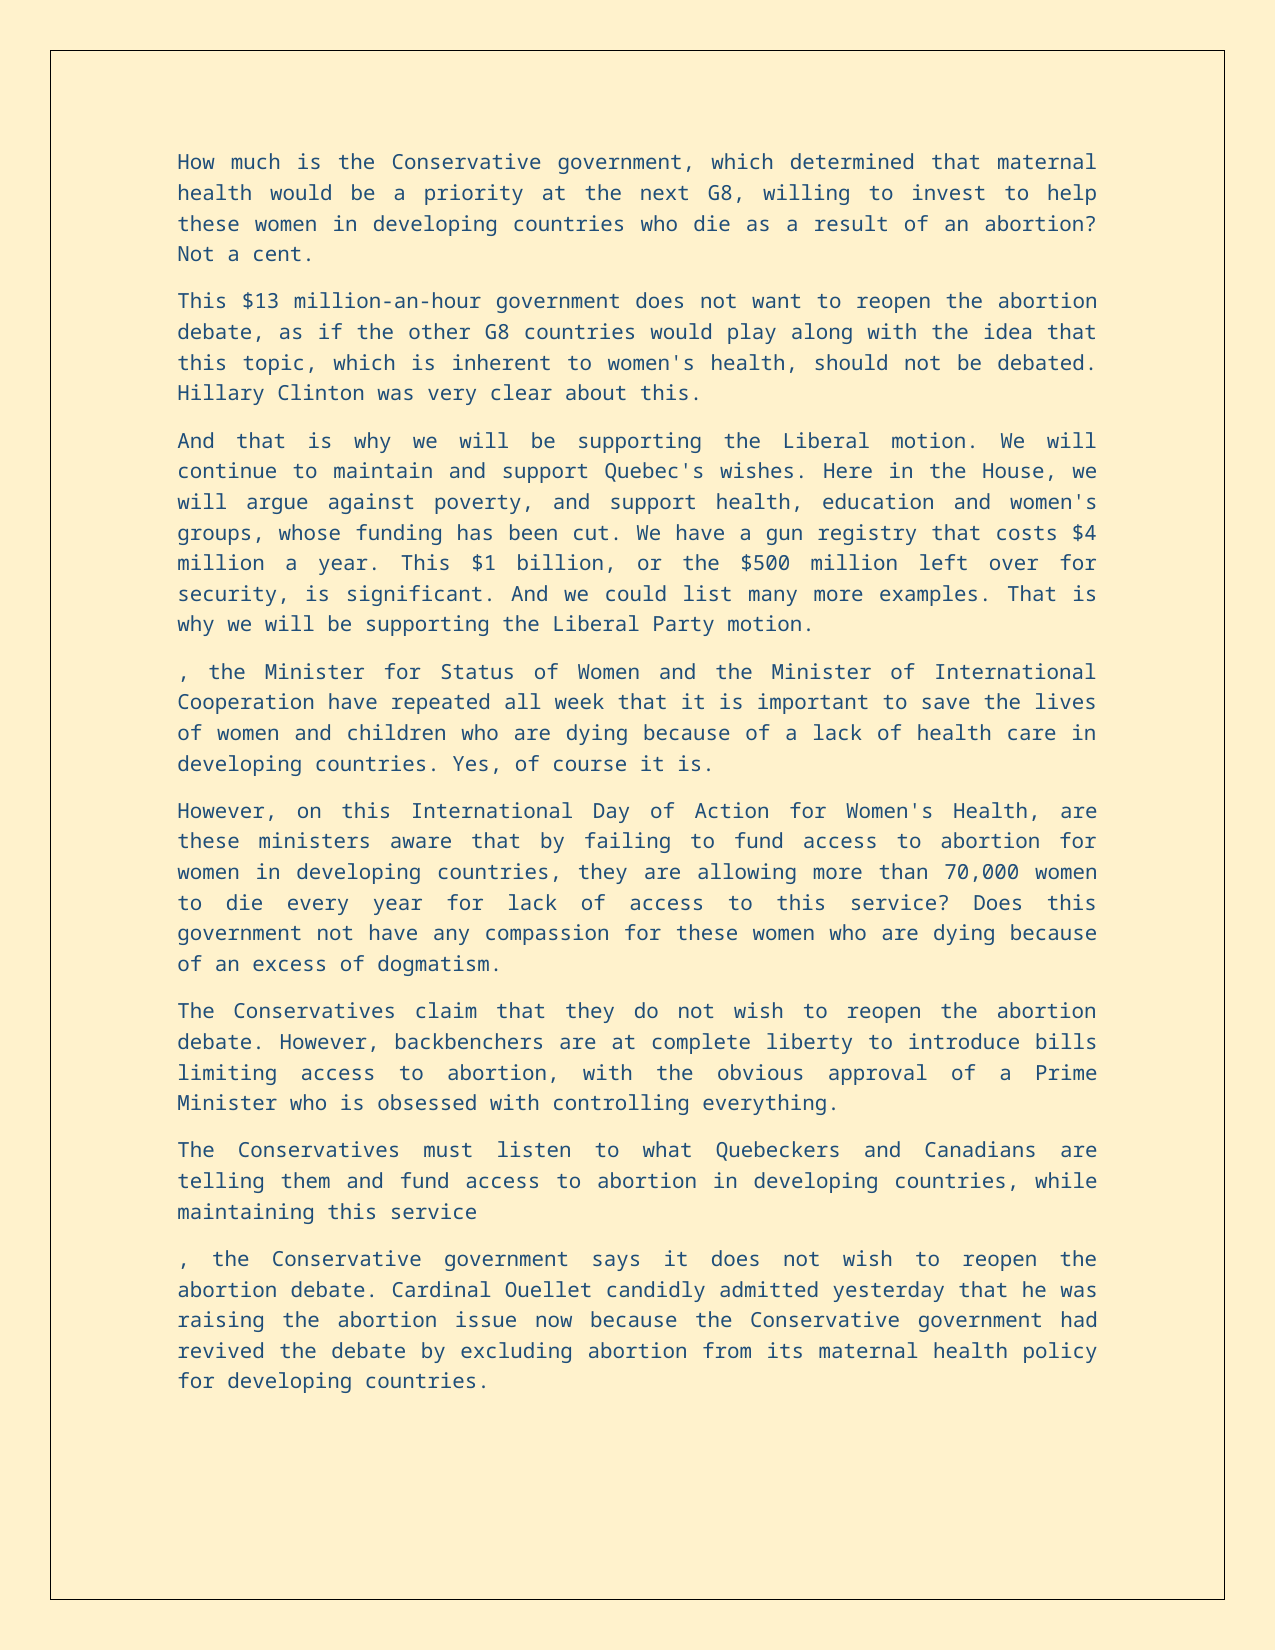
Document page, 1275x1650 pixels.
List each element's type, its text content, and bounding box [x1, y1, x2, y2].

text The Conservatives claim that they do not wish to reopen the abortion debate. However, backbenchers are at complete liberty to introduce bills limiting access to abortion, with the obvious approval of a Prime Minister who is obsessed with controlling everything. [177, 996, 1098, 1117]
text And that is why we will be supporting the Liberal motion. We will continue to maintain and support Quebec's wishes. Here in the House, we will argue against poverty, and support health, education and women's groups, whose funding has been cut. We have a gun registry that costs $4 million a year. This $1 billion, or the $500 million left over for security, is significant. And we could list many more examples. That is why we will be supporting the Liberal Party motion. [177, 426, 1098, 638]
text How much is the Conservative government, which determined that maternal health would be a priority at the next G8, willing to invest to help these women in developing countries who die as a result of an abortion? Not a cent. [177, 147, 1098, 268]
text However, on this International Day of Action for Women's Health, are these ministers aware that by failing to fund access to abortion for women in developing countries, they are allowing more than 70,000 women to die every year for lack of access to this service? Does this government not have any compassion for these women who are dying because of an excess of dogmatism. [177, 796, 1098, 978]
text The Conservatives must listen to what Quebeckers and Canadians are telling them and fund access to abortion in developing countries, while maintaining this service [177, 1136, 1098, 1225]
text This $13 million-an-hour government does not want to reopen the abortion debate, as if the other G8 countries would play along with the idea that this topic, which is inherent to women's health, should not be debated. Hillary Clinton was very clear about this. [177, 287, 1098, 407]
text , the Minister for Status of Women and the Minister of International Cooperation have repeated all week that it is important to save the lives of women and children who are dying because of a lack of health care in developing countries. Yes, of course it is. [177, 657, 1098, 777]
text , the Conservative government says it does not wish to reopen the abortion debate. Cardinal Ouellet candidly admitted yesterday that he was raising the abortion issue now because the Conservative government had revived the debate by excluding abortion from its maternal health policy for developing countries. [177, 1244, 1098, 1395]
